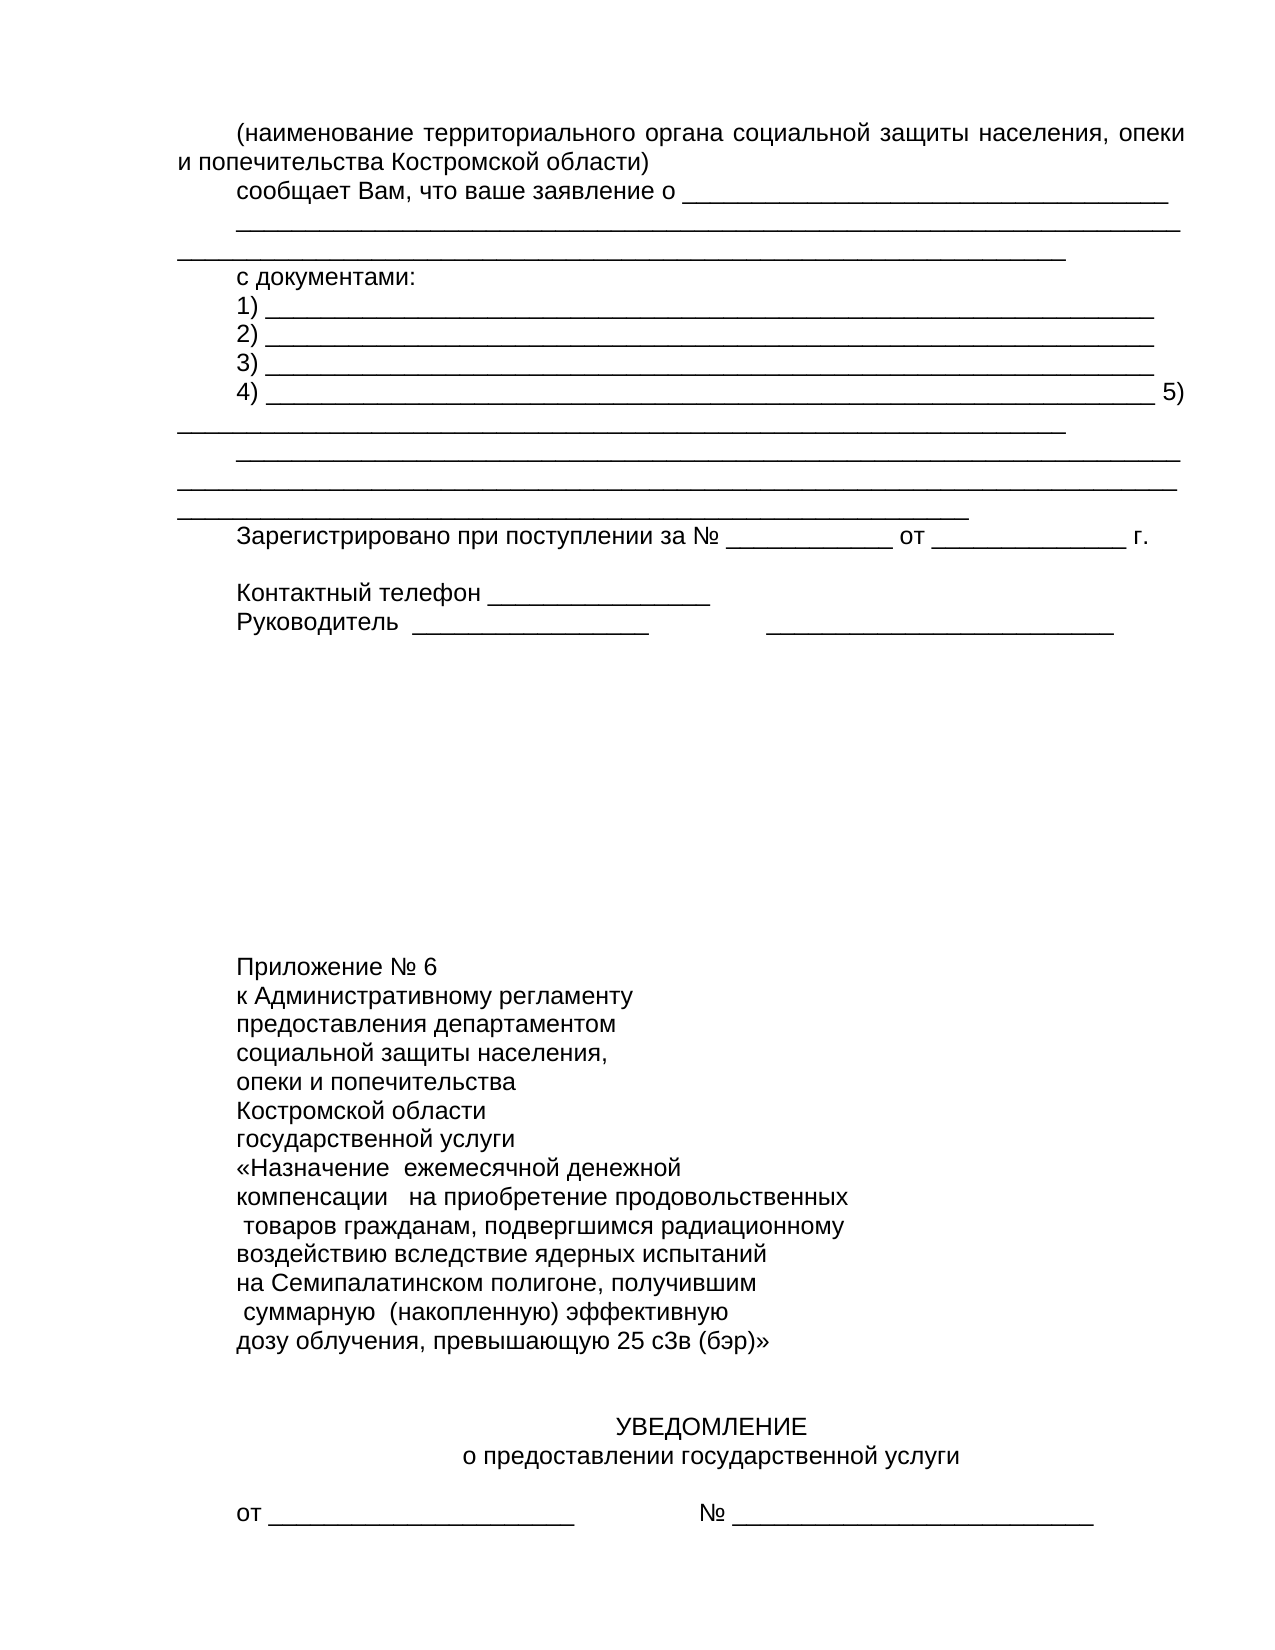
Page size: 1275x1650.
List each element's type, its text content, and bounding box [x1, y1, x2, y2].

text суммарную (накопленную) эффективную [177, 1297, 1186, 1326]
text 1) ________________________________________________________________ [177, 291, 1186, 319]
text 3) ________________________________________________________________ [177, 348, 1186, 377]
text товаров гражданам, подвергшимся радиационному [177, 1211, 1186, 1239]
text 2) ________________________________________________________________ [177, 319, 1186, 348]
text 4) ________________________________________________________________ 5) ________________________________________________________________ [177, 377, 1186, 434]
text предоставления департаментом [177, 1009, 1186, 1038]
text воздействию вследствие ядерных испытаний [177, 1239, 1186, 1268]
text к Административному регламенту [177, 981, 1186, 1009]
text сообщает Вам, что ваше заявление о ___________________________________ [177, 176, 1186, 204]
text УВЕДОМЛЕНИЕ [177, 1412, 1186, 1441]
text Контактный телефон ________________ [177, 578, 1186, 607]
text «Назначение ежемесячной денежной [177, 1153, 1186, 1182]
text Приложение № 6 [177, 952, 1186, 981]
text дозу облучения, превышающую 25 с3в (бэр)» [177, 1326, 1186, 1354]
text Костромской области [177, 1096, 1186, 1124]
text от ______________________ № __________________________ [177, 1498, 1186, 1527]
text с документами: [177, 262, 1186, 291]
text _____________________________________________________________________________________________________________________________________________________________________________________________________ [177, 434, 1186, 521]
text опеки и попечительства [177, 1067, 1186, 1096]
text Зарегистрировано при поступлении за № ____________ от ______________ г. [177, 521, 1186, 549]
text социальной защиты населения, [177, 1038, 1186, 1067]
text компенсации на приобретение продовольственных [177, 1182, 1186, 1211]
text о предоставлении государственной услуги [177, 1441, 1186, 1469]
text (наименование территориального органа социальной защиты населения, опеки и попечительства Костромской области) [177, 118, 1186, 176]
text на Семипалатинском полигоне, получившим [177, 1268, 1186, 1297]
text государственной услуги [177, 1124, 1186, 1153]
text ____________________________________________________________________________________________________________________________________ [177, 204, 1186, 262]
text Руководитель _________________ _________________________ [177, 607, 1186, 636]
